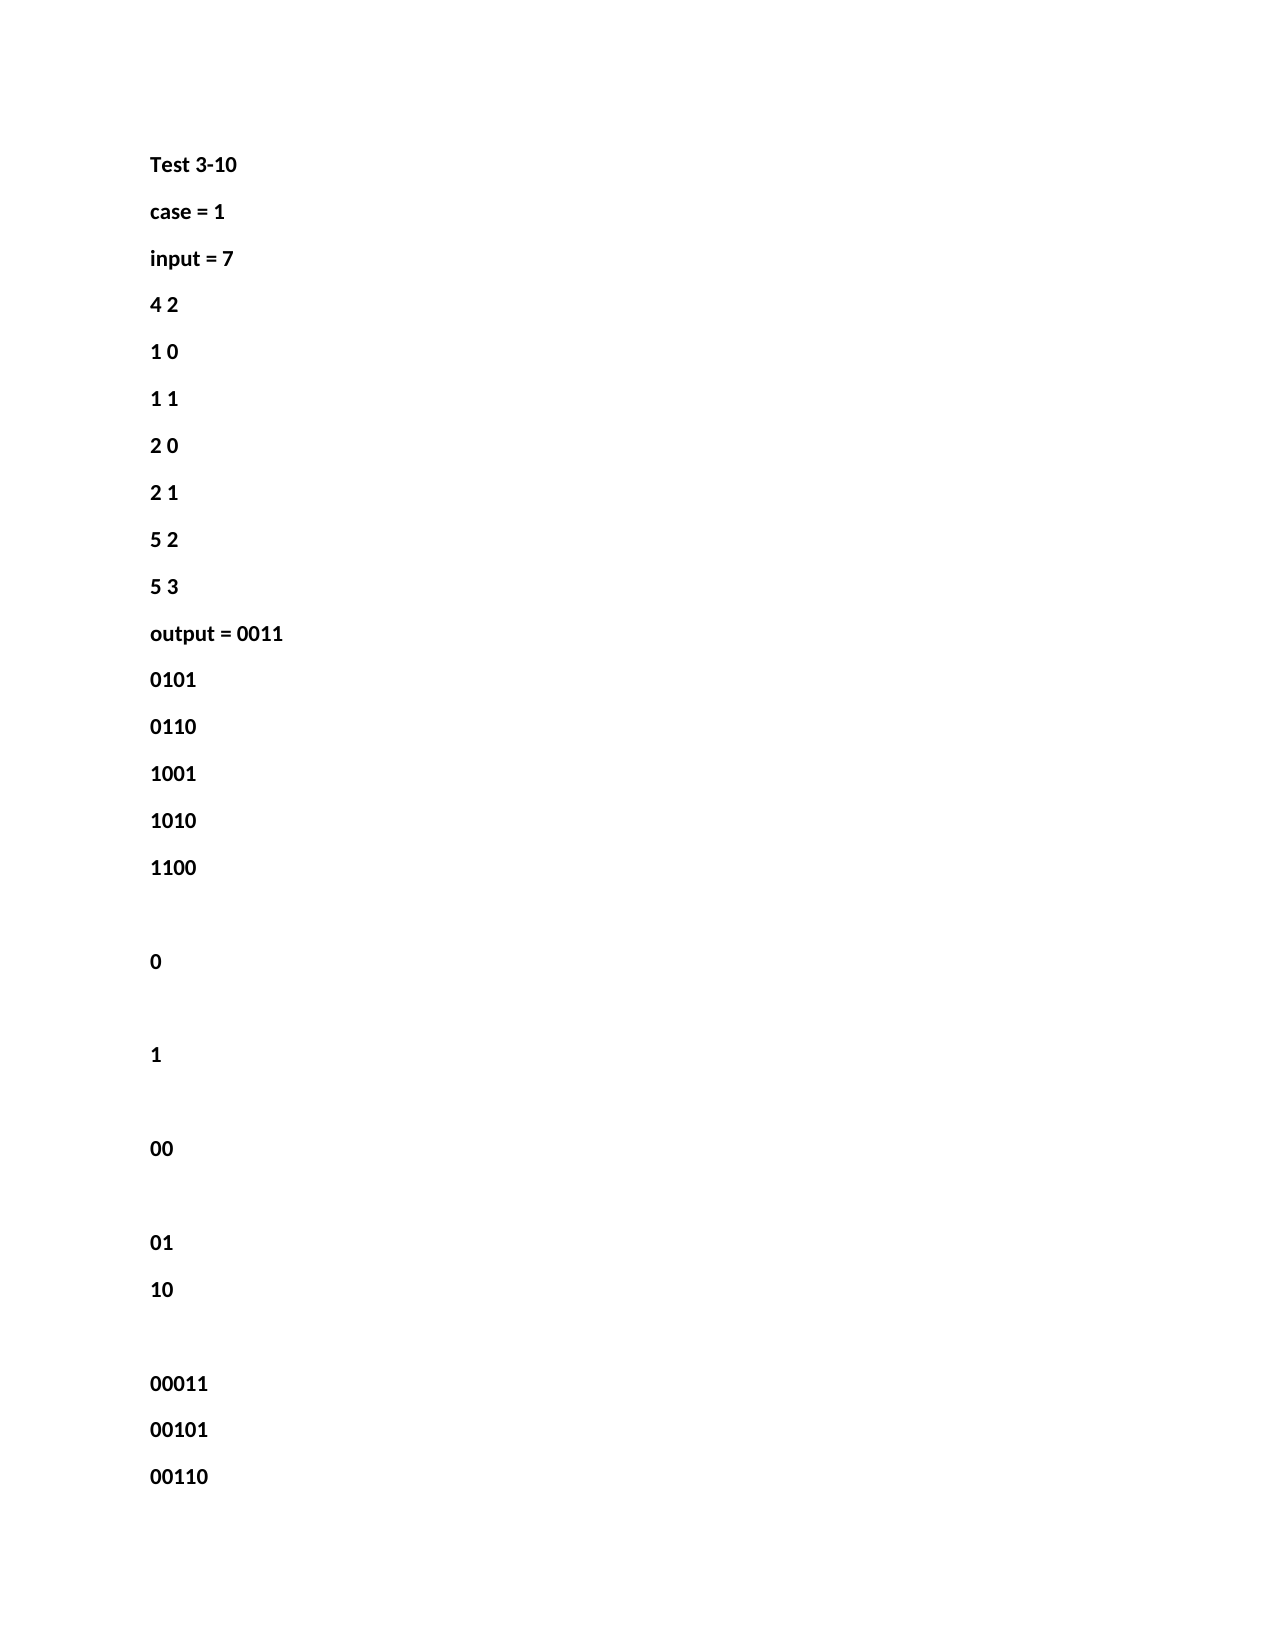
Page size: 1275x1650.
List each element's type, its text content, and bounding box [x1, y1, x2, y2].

text 10 [150, 1275, 1125, 1303]
text output = 0011 [150, 619, 1125, 647]
text 2 0 [150, 431, 1125, 459]
text 00110 [150, 1462, 1125, 1491]
text 00101 [150, 1416, 1125, 1444]
text 2 1 [150, 478, 1125, 506]
text 0101 [150, 666, 1125, 694]
text 0110 [150, 712, 1125, 741]
text 1001 [150, 759, 1125, 787]
text 1 [150, 1041, 1125, 1069]
text 4 2 [150, 291, 1125, 319]
text 1 0 [150, 337, 1125, 366]
text 1100 [150, 853, 1125, 881]
text Test 3-10 [150, 150, 1125, 178]
text input = 7 [150, 244, 1125, 272]
text 1010 [150, 806, 1125, 834]
text 5 3 [150, 572, 1125, 600]
text 00 [150, 1134, 1125, 1162]
text 1 1 [150, 384, 1125, 412]
text 5 2 [150, 525, 1125, 553]
text 01 [150, 1228, 1125, 1256]
text 0 [150, 947, 1125, 975]
text case = 1 [150, 197, 1125, 225]
text 00011 [150, 1369, 1125, 1397]
